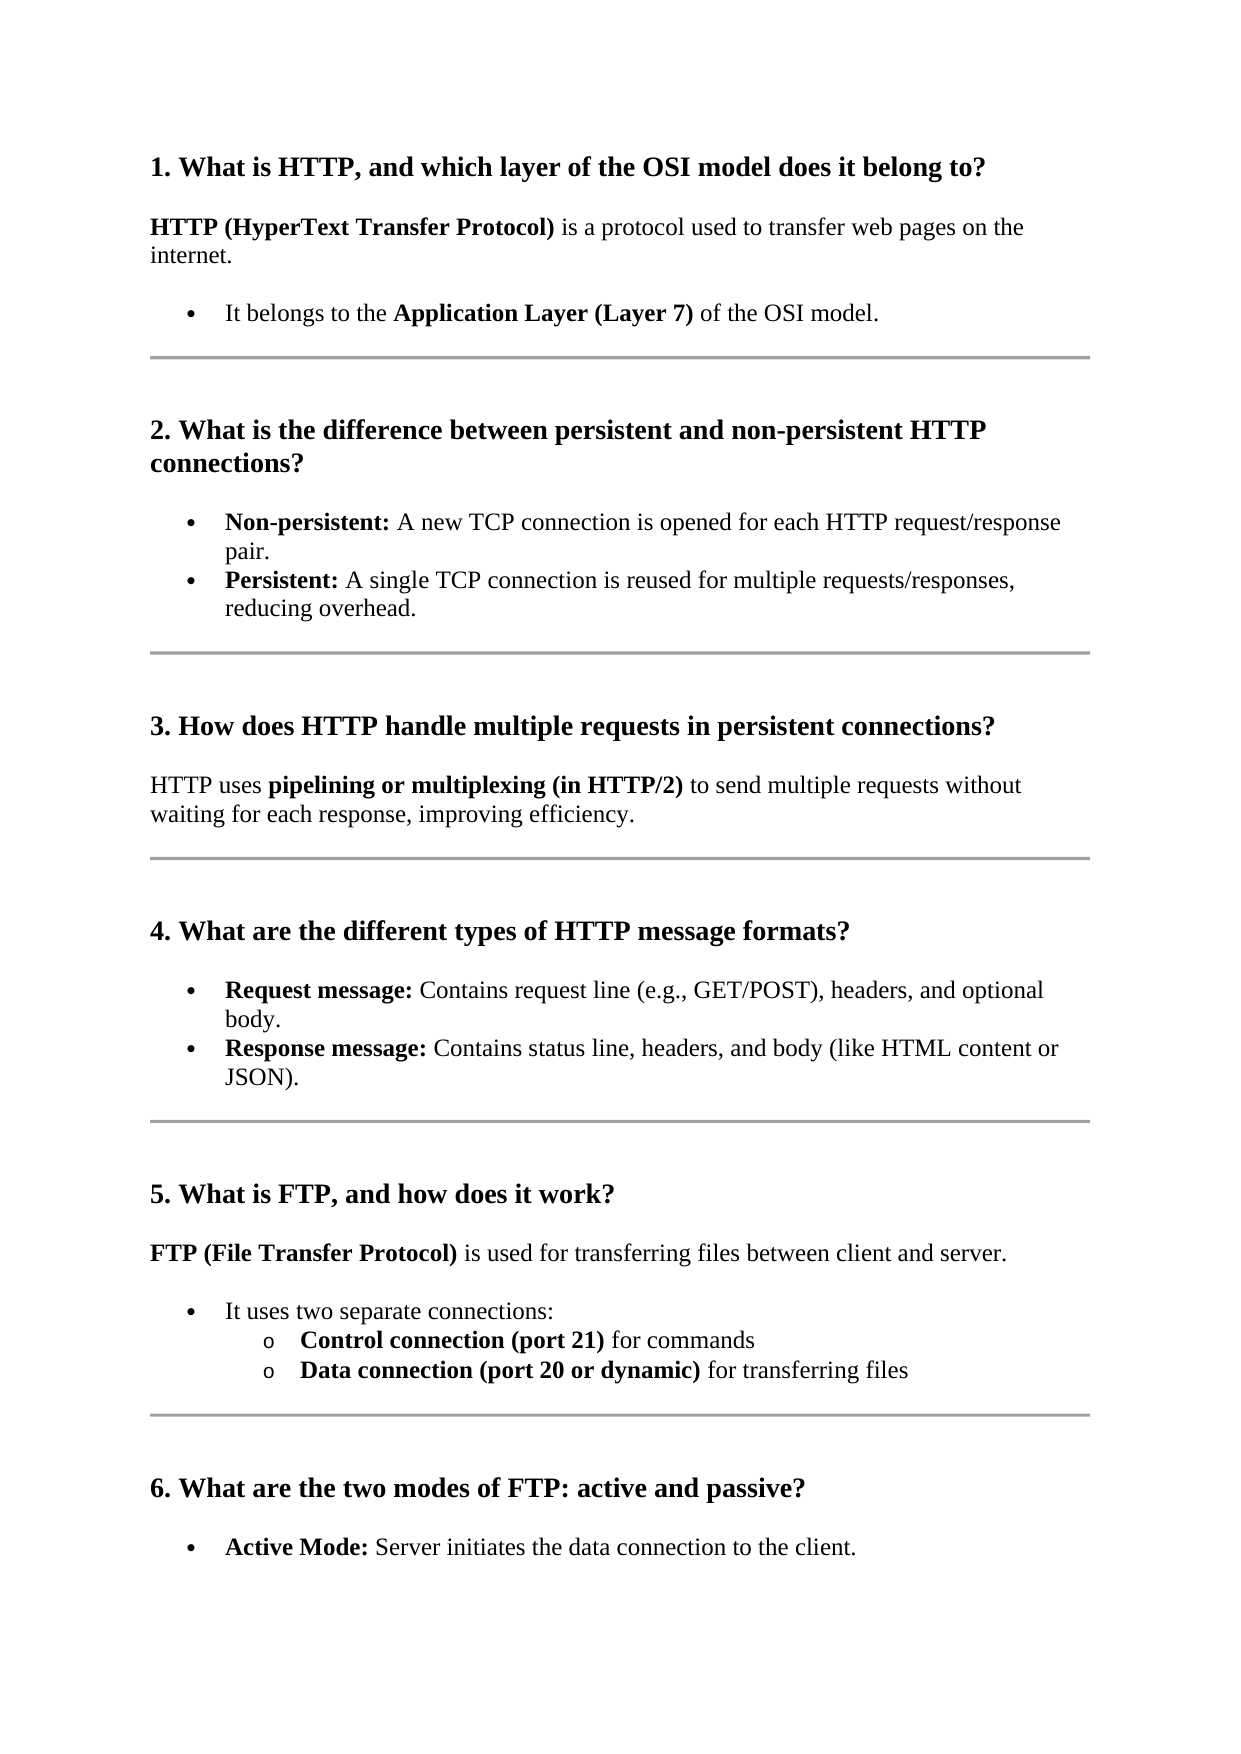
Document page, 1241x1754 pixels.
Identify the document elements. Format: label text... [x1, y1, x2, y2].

text 2. What is the difference between persistent and non-persistent HTTP connections? [150, 413, 1090, 478]
text HTTP (HyperText Transfer Protocol) is a protocol used to transfer web pages on the internet. [150, 212, 1090, 269]
list It uses two separate connections: [187, 1296, 1090, 1325]
list Active Mode: Server initiates the data connection to the client. [187, 1532, 1090, 1561]
text 3. How does HTTP handle multiple requests in persistent connections? [150, 709, 1090, 741]
list Control connection (port 21) for commands [262, 1325, 1090, 1355]
text HTTP uses pipelining or multiplexing (in HTTP/2) to send multiple requests without waiting for each response, improving efficiency. [150, 770, 1090, 828]
text 4. What are the different types of HTTP message formats? [150, 914, 1090, 946]
list Request message: Contains request line (e.g., GET/POST), headers, and optional body. [187, 976, 1090, 1033]
text 6. What are the two modes of FTP: active and passive? [150, 1471, 1090, 1503]
text 1. What is HTTP, and which layer of the OSI model does it belong to? [150, 150, 1090, 182]
list It belongs to the Application Layer (Layer 7) of the OSI model. [187, 298, 1090, 327]
list Response message: Contains status line, headers, and body (like HTML content or JSON). [187, 1033, 1090, 1091]
list Data connection (port 20 or dynamic) for transferring files [262, 1355, 1090, 1384]
list Non-persistent: A new TCP connection is opened for each HTTP request/response pair. [187, 507, 1090, 565]
text 5. What is FTP, and how does it work? [150, 1177, 1090, 1209]
list Persistent: A single TCP connection is reused for multiple requests/responses, reducing overhead. [187, 565, 1090, 622]
text FTP (File Transfer Protocol) is used for transferring files between client and server. [150, 1238, 1090, 1267]
